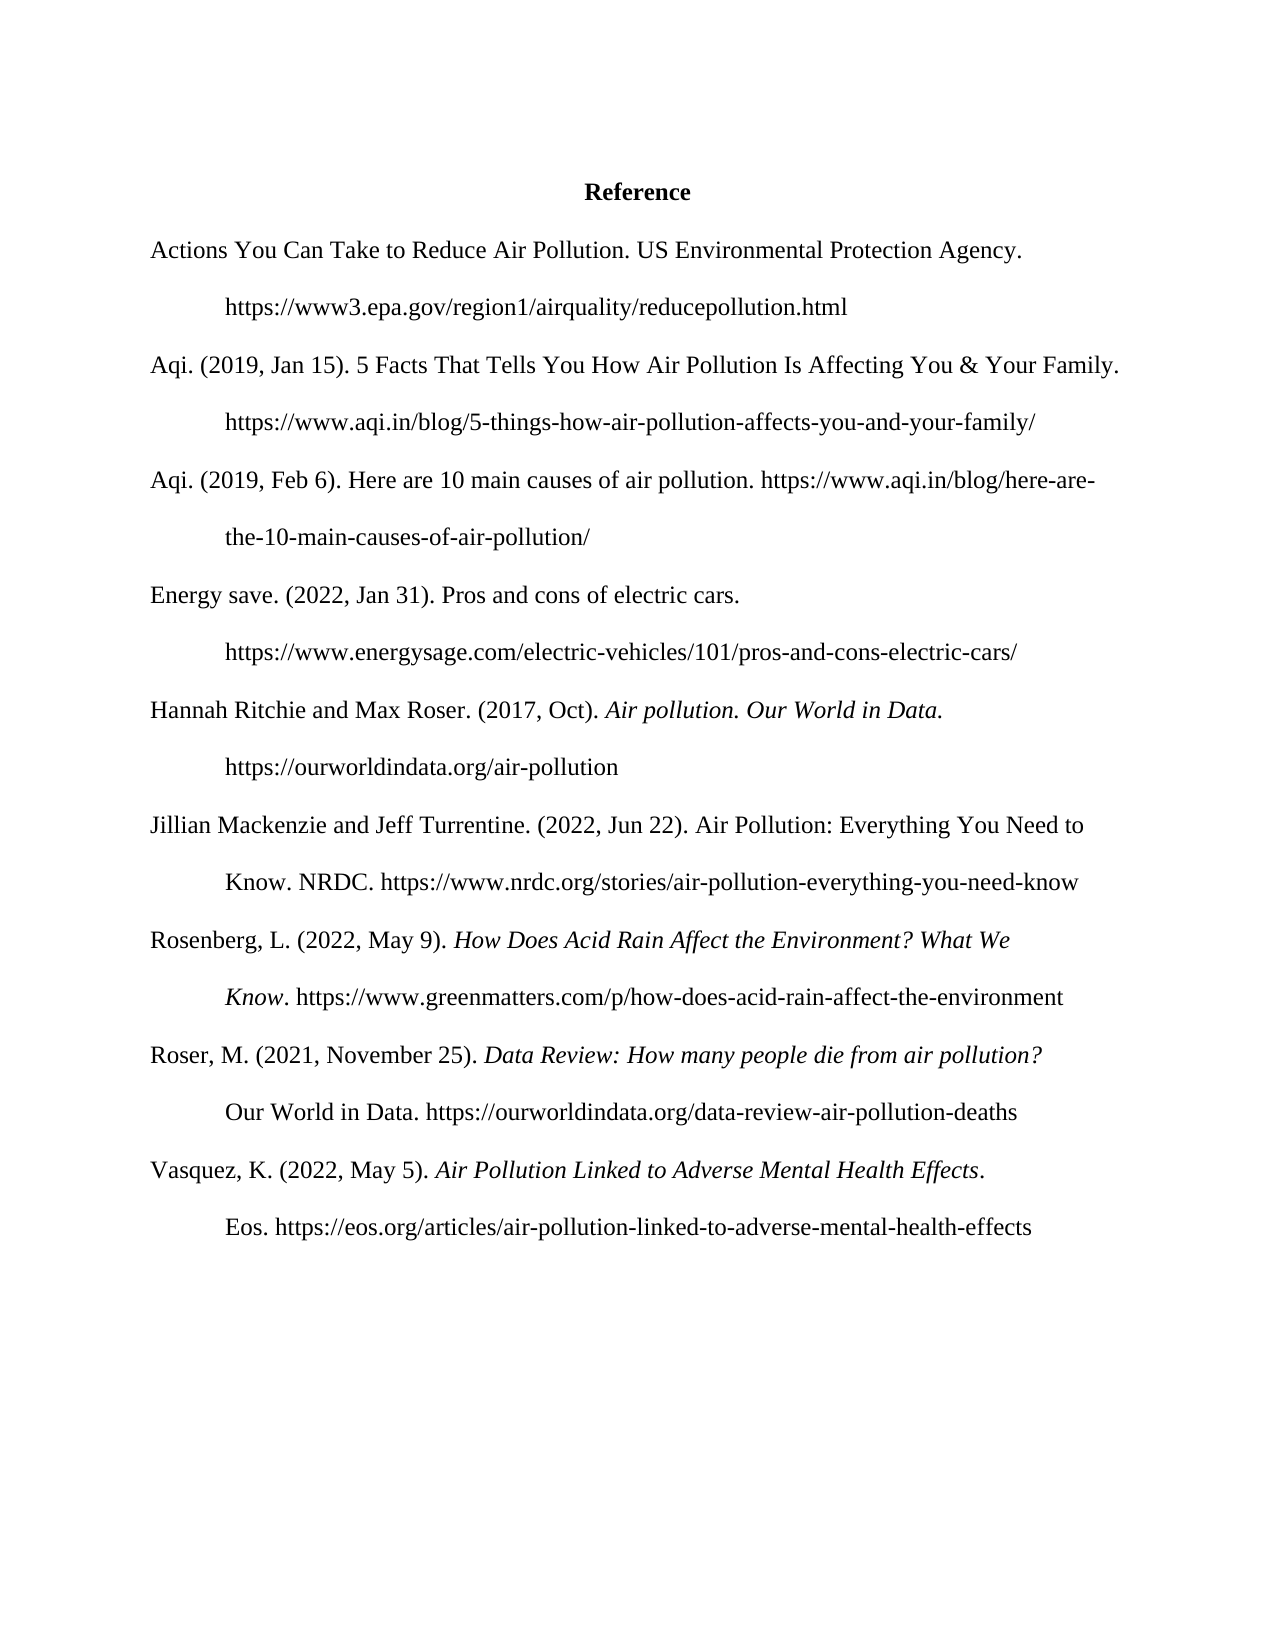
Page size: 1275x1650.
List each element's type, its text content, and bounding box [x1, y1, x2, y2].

text Roser, M. (2021, November 25). Data Review: How many people die from air pollution? Our World in Data. https://ourworldindata.org/data-review-air-pollution-deaths [150, 1040, 1125, 1126]
text Aqi. (2019, Feb 6). Here are 10 main causes of air pollution. https://www.aqi.in/blog/here-are-the-10-main-causes-of-air-pollution/ [150, 465, 1125, 551]
text Energy save. (2022, Jan 31). Pros and cons of electric cars. https://www.energysage.com/electric-vehicles/101/pros-and-cons-electric-cars/ [150, 580, 1125, 666]
text Aqi. (2019, Jan 15). 5 Facts That Tells You How Air Pollution Is Affecting You & Your Family. https://www.aqi.in/blog/5-things-how-air-pollution-affects-you-and-your-family/ [150, 350, 1125, 436]
text Vasquez, K. (2022, May 5). Air Pollution Linked to Adverse Mental Health Effects. Eos. https://eos.org/articles/air-pollution-linked-to-adverse-mental-health-effects [150, 1155, 1125, 1241]
text Reference [150, 177, 1125, 206]
text Rosenberg, L. (2022, May 9). How Does Acid Rain Affect the Environment? What We Know. https://www.greenmatters.com/p/how-does-acid-rain-affect-the-environment [150, 925, 1125, 1011]
text Hannah Ritchie and Max Roser. (2017, Oct). Air pollution. Our World in Data. https://ourworldindata.org/air-pollution [150, 695, 1125, 781]
text Jillian Mackenzie and Jeff Turrentine. (2022, Jun 22). Air Pollution: Everything You Need to Know. NRDC. https://www.nrdc.org/stories/air-pollution-everything-you-need-know [150, 810, 1125, 896]
text Actions You Can Take to Reduce Air Pollution. US Environmental Protection Agency. https://www3.epa.gov/region1/airquality/reducepollution.html [150, 235, 1125, 321]
